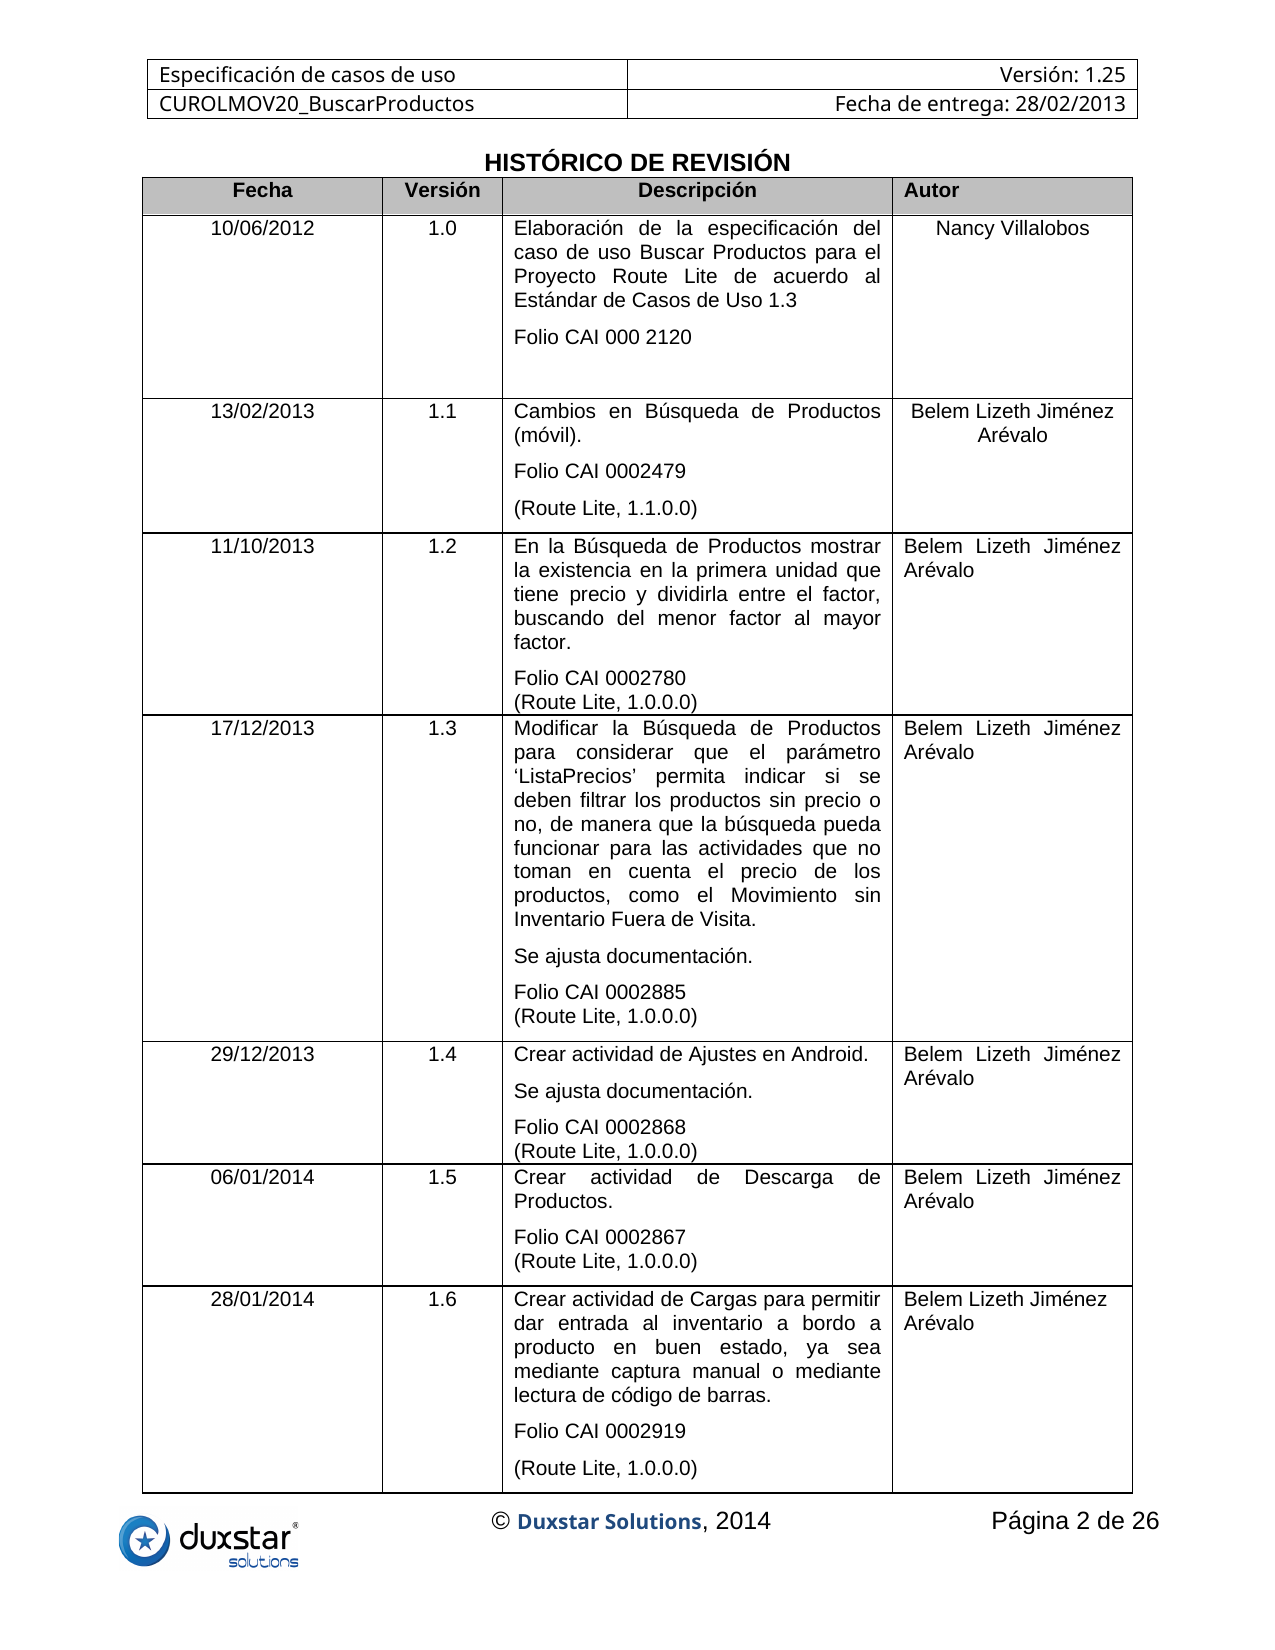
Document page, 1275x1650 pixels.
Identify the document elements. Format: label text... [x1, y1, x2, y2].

table_cell 1.1 [383, 399, 502, 532]
table_cell 1.2 [383, 534, 502, 714]
table_cell Modificar la Búsqueda de Productos para considerar que el parámetro ‘ListaPrecios’ permita indicar si se deben filtrar los productos sin precio o no, de manera que la búsqueda pueda funcionar para las actividades que no toman en cuenta el precio de los productos, como el Movimiento sin Inventario Fuera de Visita. Se ajusta documentación. Folio CAI 0002885 (Route Lite, 1.0.0.0) [503, 716, 892, 1041]
table_cell Belem Lizeth Jiménez Arévalo [893, 534, 1132, 714]
table_cell 1.3 [383, 716, 502, 1041]
table_cell 11/10/2013 [143, 534, 382, 714]
table_cell Cambios en Búsqueda de Productos (móvil). Folio CAI 0002479 (Route Lite, 1.1.0.0) [503, 399, 892, 532]
table_cell Elaboración de la especificación del caso de uso Buscar Productos para el Proyecto Route Lite de acuerdo al Estándar de Casos de Uso 1.3 Folio CAI 000 2120 [503, 216, 892, 397]
table_cell 29/12/2013 [143, 1042, 382, 1163]
picture [118, 1506, 299, 1571]
table_cell 1.6 [383, 1287, 502, 1492]
table_header Descripción [503, 178, 892, 214]
table_cell Belem Lizeth Jiménez Arévalo [893, 716, 1132, 1041]
table_header Versión [383, 178, 502, 214]
table_cell 28/01/2014 [143, 1287, 382, 1492]
table_cell Belem Lizeth Jiménez Arévalo [893, 1165, 1132, 1285]
table_cell Belem Lizeth Jiménez Arévalo [893, 1287, 1132, 1492]
table_cell 06/01/2014 [143, 1165, 382, 1285]
table_cell Crear actividad de Ajustes en Android. Se ajusta documentación. Folio CAI 0002868 (Route Lite, 1.0.0.0) [503, 1042, 892, 1163]
table_cell 10/06/2012 [143, 216, 382, 397]
table_cell Belem Lizeth Jiménez Arévalo [893, 1042, 1132, 1163]
table_cell 1.4 [383, 1042, 502, 1163]
table_cell 17/12/2013 [143, 716, 382, 1041]
table_cell Crear actividad de Cargas para permitir dar entrada al inventario a bordo a producto en buen estado, ya sea mediante captura manual o mediante lectura de código de barras. Folio CAI 0002919 (Route Lite, 1.0.0.0) [503, 1287, 892, 1492]
text HISTÓRICO DE REVISIÓN [118, 148, 1157, 177]
table_cell Crear actividad de Descarga de Productos. Folio CAI 0002867 (Route Lite, 1.0.0.0) [503, 1165, 892, 1285]
table_cell 1.0 [383, 216, 502, 397]
table_header Autor [893, 178, 1132, 214]
table_cell En la Búsqueda de Productos mostrar la existencia en la primera unidad que tiene precio y dividirla entre el factor, buscando del menor factor al mayor factor. Folio CAI 0002780 (Route Lite, 1.0.0.0) [503, 534, 892, 714]
table_cell Belem Lizeth Jiménez Arévalo [893, 399, 1132, 532]
table_cell 1.5 [383, 1165, 502, 1285]
table_header Fecha [143, 178, 382, 214]
table_cell Nancy Villalobos [893, 216, 1132, 397]
table_cell 13/02/2013 [143, 399, 382, 532]
